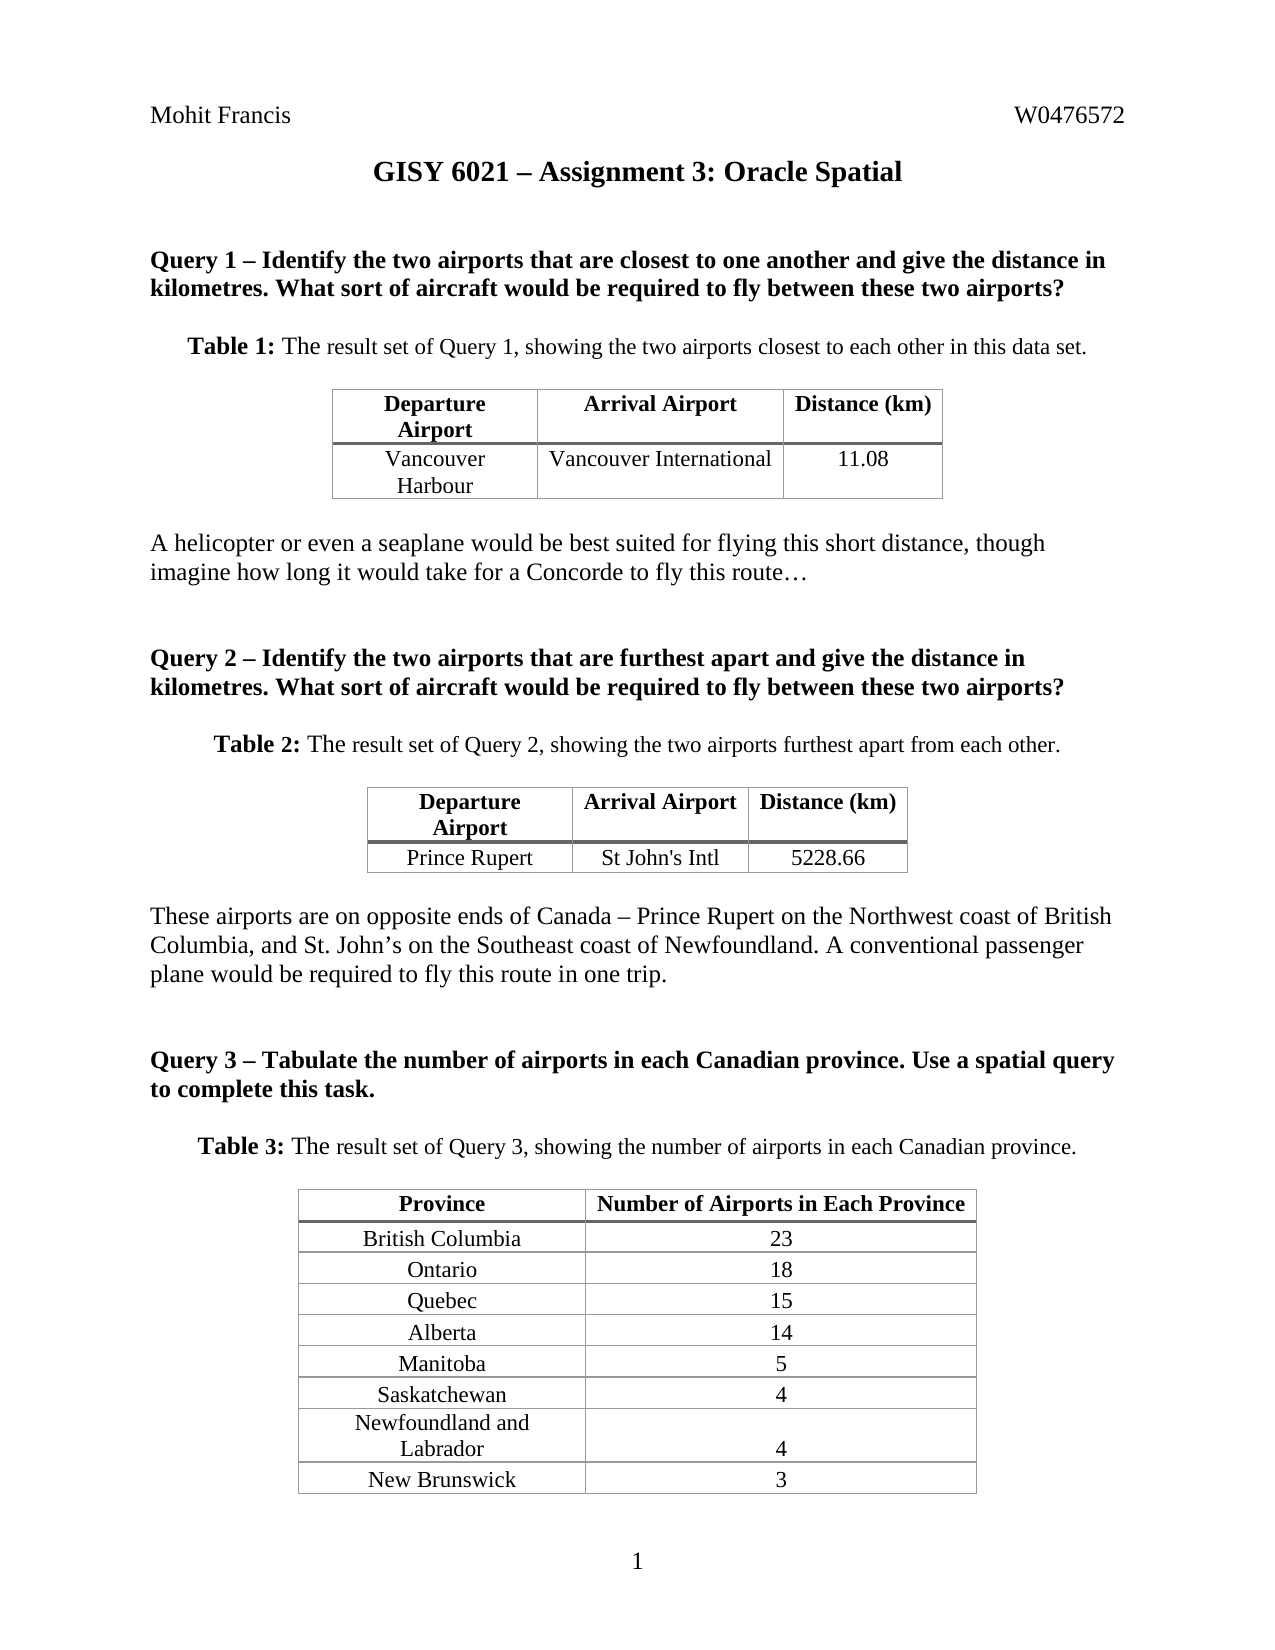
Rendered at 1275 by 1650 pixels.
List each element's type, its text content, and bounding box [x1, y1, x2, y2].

table_cell 4 [586, 1378, 976, 1408]
table_cell British Columbia [299, 1223, 585, 1251]
text GISY 6021 – Assignment 3: Oracle Spatial [150, 154, 1125, 187]
table_header Distance (km) [749, 788, 907, 840]
table_header Departure Airport [368, 788, 572, 840]
table_cell St John's Intl [573, 844, 748, 872]
text A helicopter or even a seaplane would be best suited for flying this short distance, though imagine how long it would take for a Concorde to fly this route… [150, 528, 1125, 585]
table_cell New Brunswick [299, 1463, 585, 1493]
table_cell 15 [586, 1284, 976, 1314]
subtitle Table 1: The result set of Query 1, showing the two airports closest to each other in this data set. [150, 331, 1125, 360]
table_header Distance (km) [784, 390, 942, 442]
table_cell 14 [586, 1315, 976, 1345]
table_cell 5228.66 [749, 844, 907, 872]
table_cell Saskatchewan [299, 1378, 585, 1408]
table_cell Prince Rupert [368, 844, 572, 872]
table_cell Manitoba [299, 1346, 585, 1376]
table_header Province [299, 1190, 585, 1220]
text These airports are on opposite ends of Canada – Prince Rupert on the Northwest coast of British Columbia, and St. John’s on the Southeast coast of Newfoundland. A conventional passenger plane would be required to fly this route in one trip. [150, 901, 1125, 988]
subtitle Query 3 – Tabulate the number of airports in each Canadian province. Use a spatial query to complete this task. [150, 1045, 1125, 1103]
table_cell 3 [586, 1463, 976, 1493]
subtitle Query 2 – Identify the two airports that are furthest apart and give the distance in kilometres. What sort of aircraft would be required to fly between these two airports? [150, 643, 1125, 700]
table_header Departure Airport [333, 390, 537, 442]
table_cell Vancouver International [538, 445, 783, 498]
table_cell 18 [586, 1253, 976, 1283]
table_cell 11.08 [784, 445, 942, 498]
table_header Arrival Airport [573, 788, 748, 840]
table_cell Ontario [299, 1253, 585, 1283]
subtitle Table 2: The result set of Query 2, showing the two airports furthest apart from each other. [150, 729, 1125, 758]
table_cell 5 [586, 1346, 976, 1376]
table_cell 4 [586, 1409, 976, 1461]
table_cell 23 [586, 1223, 976, 1251]
table_cell Newfoundland and Labrador [299, 1409, 585, 1461]
table_header Number of Airports in Each Province [586, 1190, 976, 1220]
table_cell Quebec [299, 1284, 585, 1314]
subtitle Query 1 – Identify the two airports that are closest to one another and give the distance in kilometres. What sort of aircraft would be required to fly between these two airports? [150, 245, 1125, 302]
table_cell Alberta [299, 1315, 585, 1345]
subtitle Table 3: The result set of Query 3, showing the number of airports in each Canadian province. [150, 1131, 1125, 1160]
table_cell Vancouver Harbour [333, 445, 537, 498]
table_header Arrival Airport [538, 390, 783, 442]
